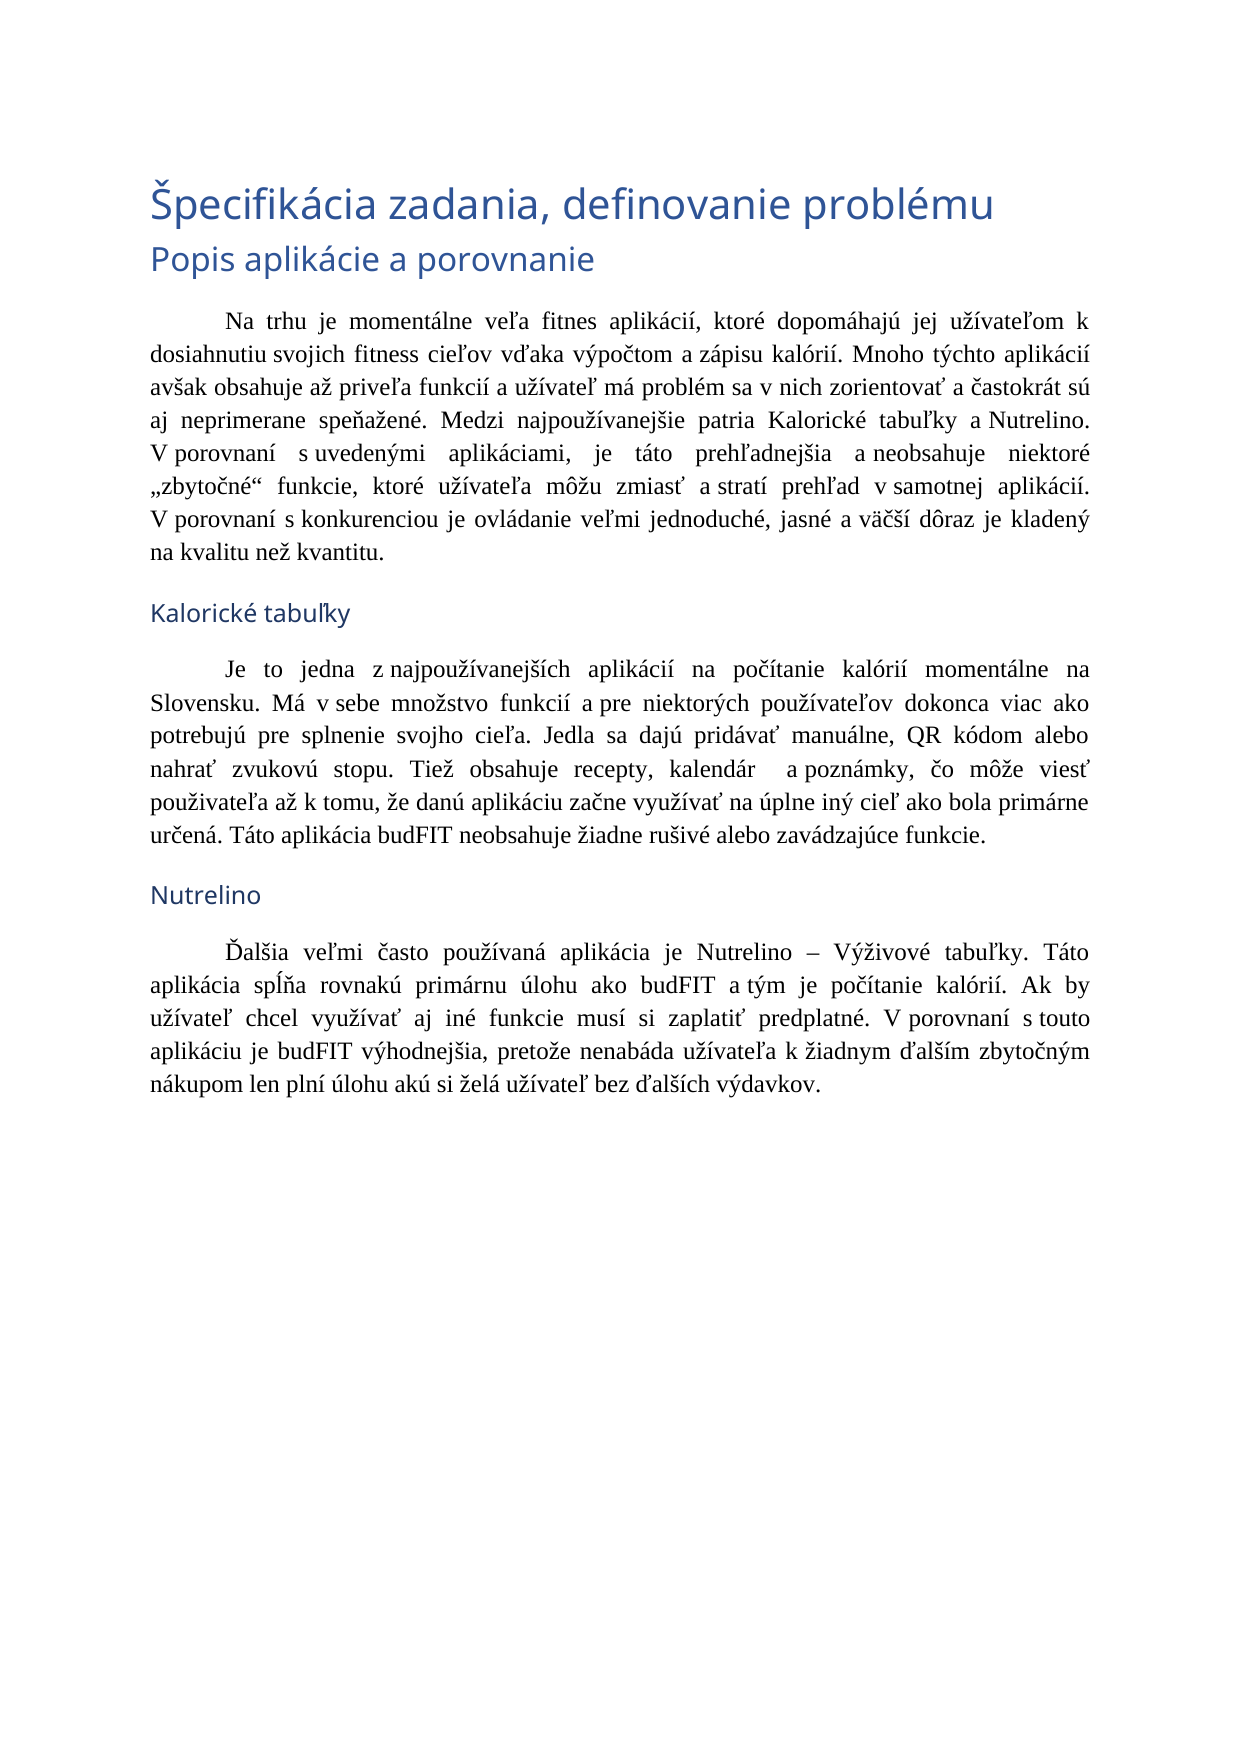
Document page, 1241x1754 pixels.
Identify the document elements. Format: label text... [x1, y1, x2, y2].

subtitle Kalorické tabuľky [150, 596, 1090, 629]
subtitle Nutrelino [150, 878, 1090, 912]
subtitle Popis aplikácie a porovnanie [150, 236, 1090, 281]
text Ďalšia veľmi často používaná aplikácia je Nutrelino – Výživové tabuľky. Táto aplikácia spĺňa rovnakú primárnu úlohu ako budFIT a tým je počítanie kalórií. Ak by užívateľ chcel využívať aj iné funkcie musí si zaplatiť predplatné. V porovnaní s touto aplikáciu je budFIT výhodnejšia, pretože nenabáda užívateľa k žiadnym ďalším zbytočným nákupom len plní úlohu akú si želá užívateľ bez ďalších výdavkov. [150, 937, 1090, 1098]
subtitle Špecifikácia zadania, definovanie problému [150, 175, 1090, 232]
text Na trhu je momentálne veľa fitnes aplikácií, ktoré dopomáhajú jej užívateľom k dosiahnutiu svojich fitness cieľov vďaka výpočtom a zápisu kalórií. Mnoho týchto aplikácií avšak obsahuje až priveľa funkcií a užívateľ má problém sa v nich zorientovať a častokrát sú aj neprimerane speňažené. Medzi najpoužívanejšie patria Kalorické tabuľky a Nutrelino. V porovnaní s uvedenými aplikáciami, je táto prehľadnejšia a neobsahuje niektoré „zbytočné“ funkcie, ktoré užívateľa môžu zmiasť a stratí prehľad v samotnej aplikácií. V porovnaní s konkurenciou je ovládanie veľmi jednoduché, jasné a väčší dôraz je kladený na kvalitu než kvantitu. [150, 306, 1090, 566]
text Je to jedna z najpoužívanejších aplikácií na počítanie kalórií momentálne na Slovensku. Má v sebe množstvo funkcií a pre niektorých používateľov dokonca viac ako potrebujú pre splnenie svojho cieľa. Jedla sa dajú pridávať manuálne, QR kódom alebo nahrať zvukovú stopu. Tiež obsahuje recepty, kalendár a poznámky, čo môže viesť použivateľa až k tomu, že danú aplikáciu začne využívať na úplne iný cieľ ako bola primárne určená. Táto aplikácia budFIT neobsahuje žiadne rušivé alebo zavádzajúce funkcie. [150, 654, 1090, 848]
